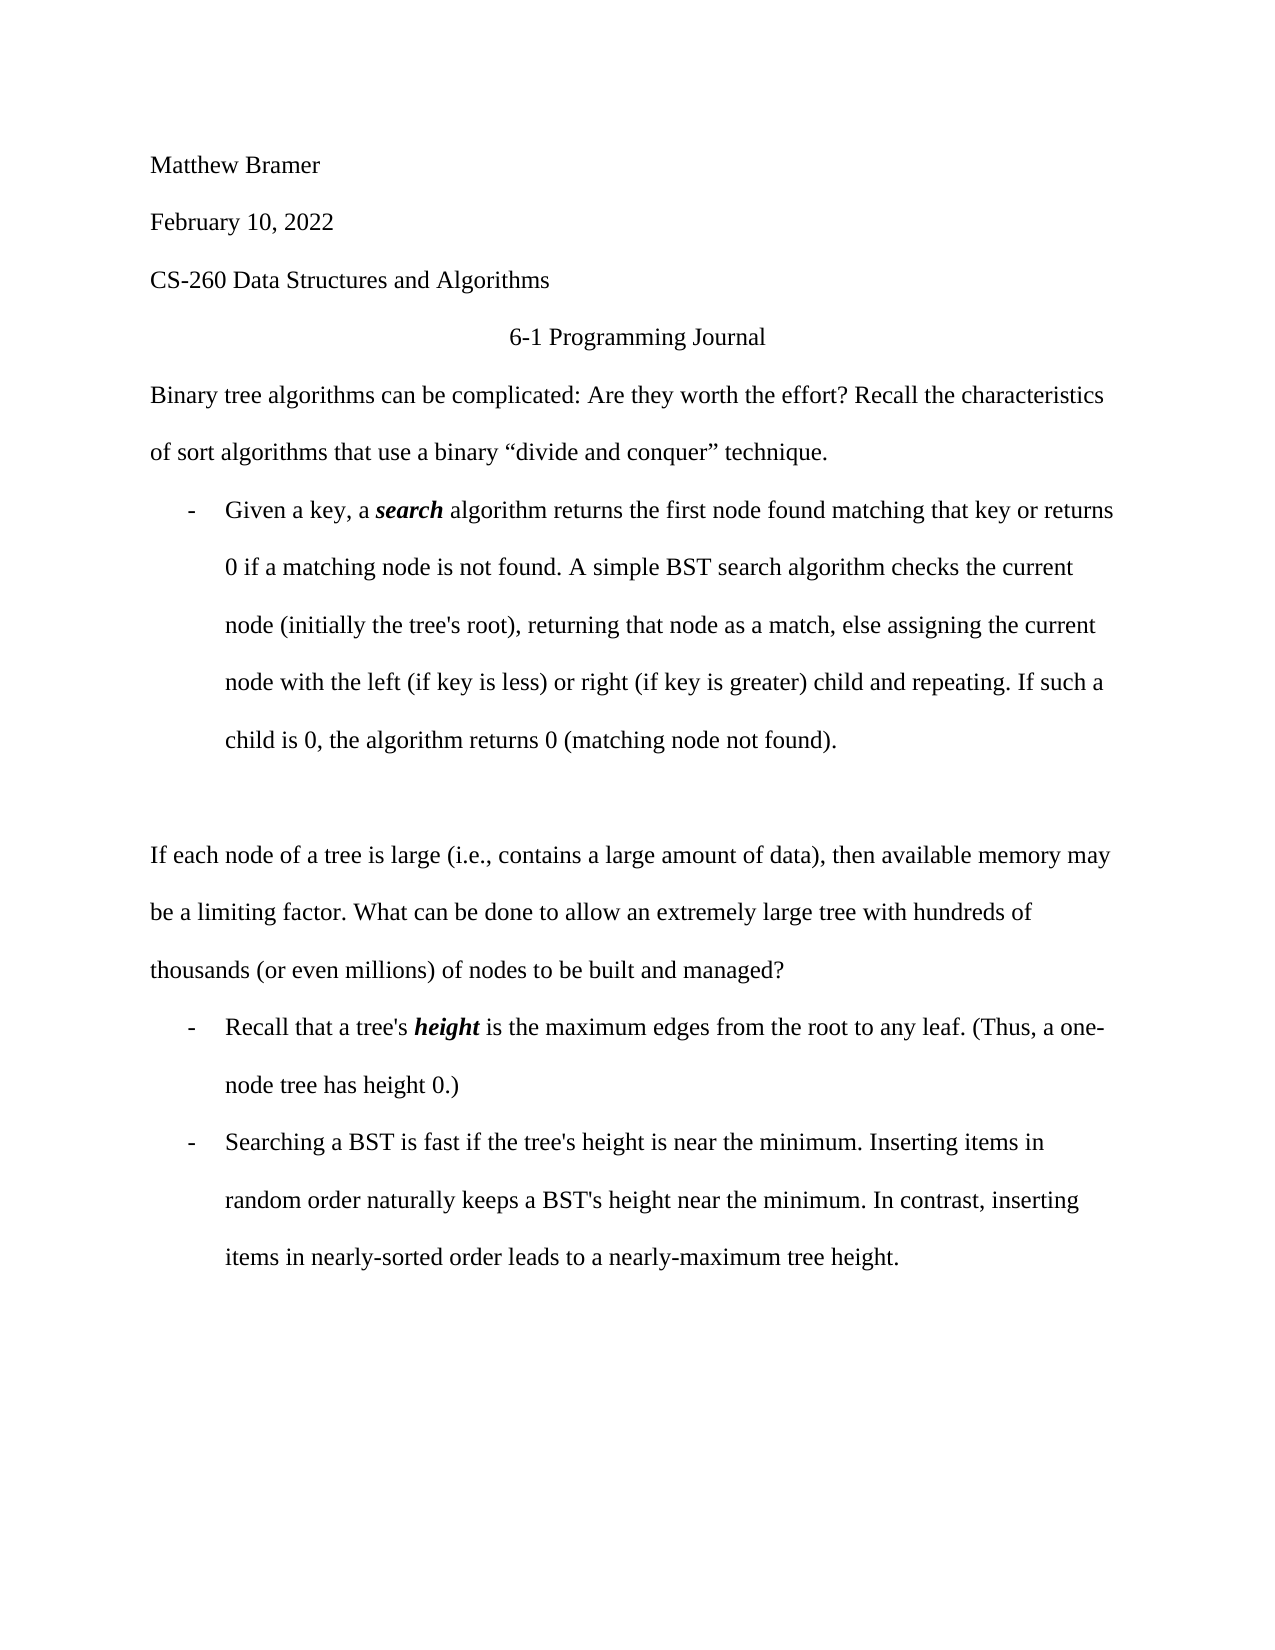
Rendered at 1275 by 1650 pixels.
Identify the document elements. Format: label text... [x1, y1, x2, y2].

text CS-260 Data Structures and Algorithms [150, 265, 1125, 294]
list Recall that a tree's height is the maximum edges from the root to any leaf. (Thus, a one-node tree has height 0.) [187, 1012, 1125, 1099]
list Given a key, a search algorithm returns the first node found matching that key or returns 0 if a matching node is not found. A simple BST search algorithm checks the current node (initially the tree's root), returning that node as a match, else assigning the current node with the left (if key is less) or right (if key is greater) child and repeating. If such a child is 0, the algorithm returns 0 (matching node not found). [187, 495, 1125, 754]
text 6-1 Programming Journal [150, 322, 1125, 351]
list Searching a BST is fast if the tree's height is near the minimum. Inserting items in random order naturally keeps a BST's height near the minimum. In contrast, inserting items in nearly-sorted order leads to a nearly-maximum tree height. [187, 1127, 1125, 1271]
text Binary tree algorithms can be complicated: Are they worth the effort? Recall the characteristics of sort algorithms that use a binary “divide and conquer” technique. [150, 380, 1125, 466]
text If each node of a tree is large (i.e., contains a large amount of data), then available memory may be a limiting factor. What can be done to allow an extremely large tree with hundreds of thousands (or even millions) of nodes to be built and managed? [150, 840, 1125, 984]
text Matthew Bramer [150, 150, 1125, 179]
text February 10, 2022 [150, 207, 1125, 236]
